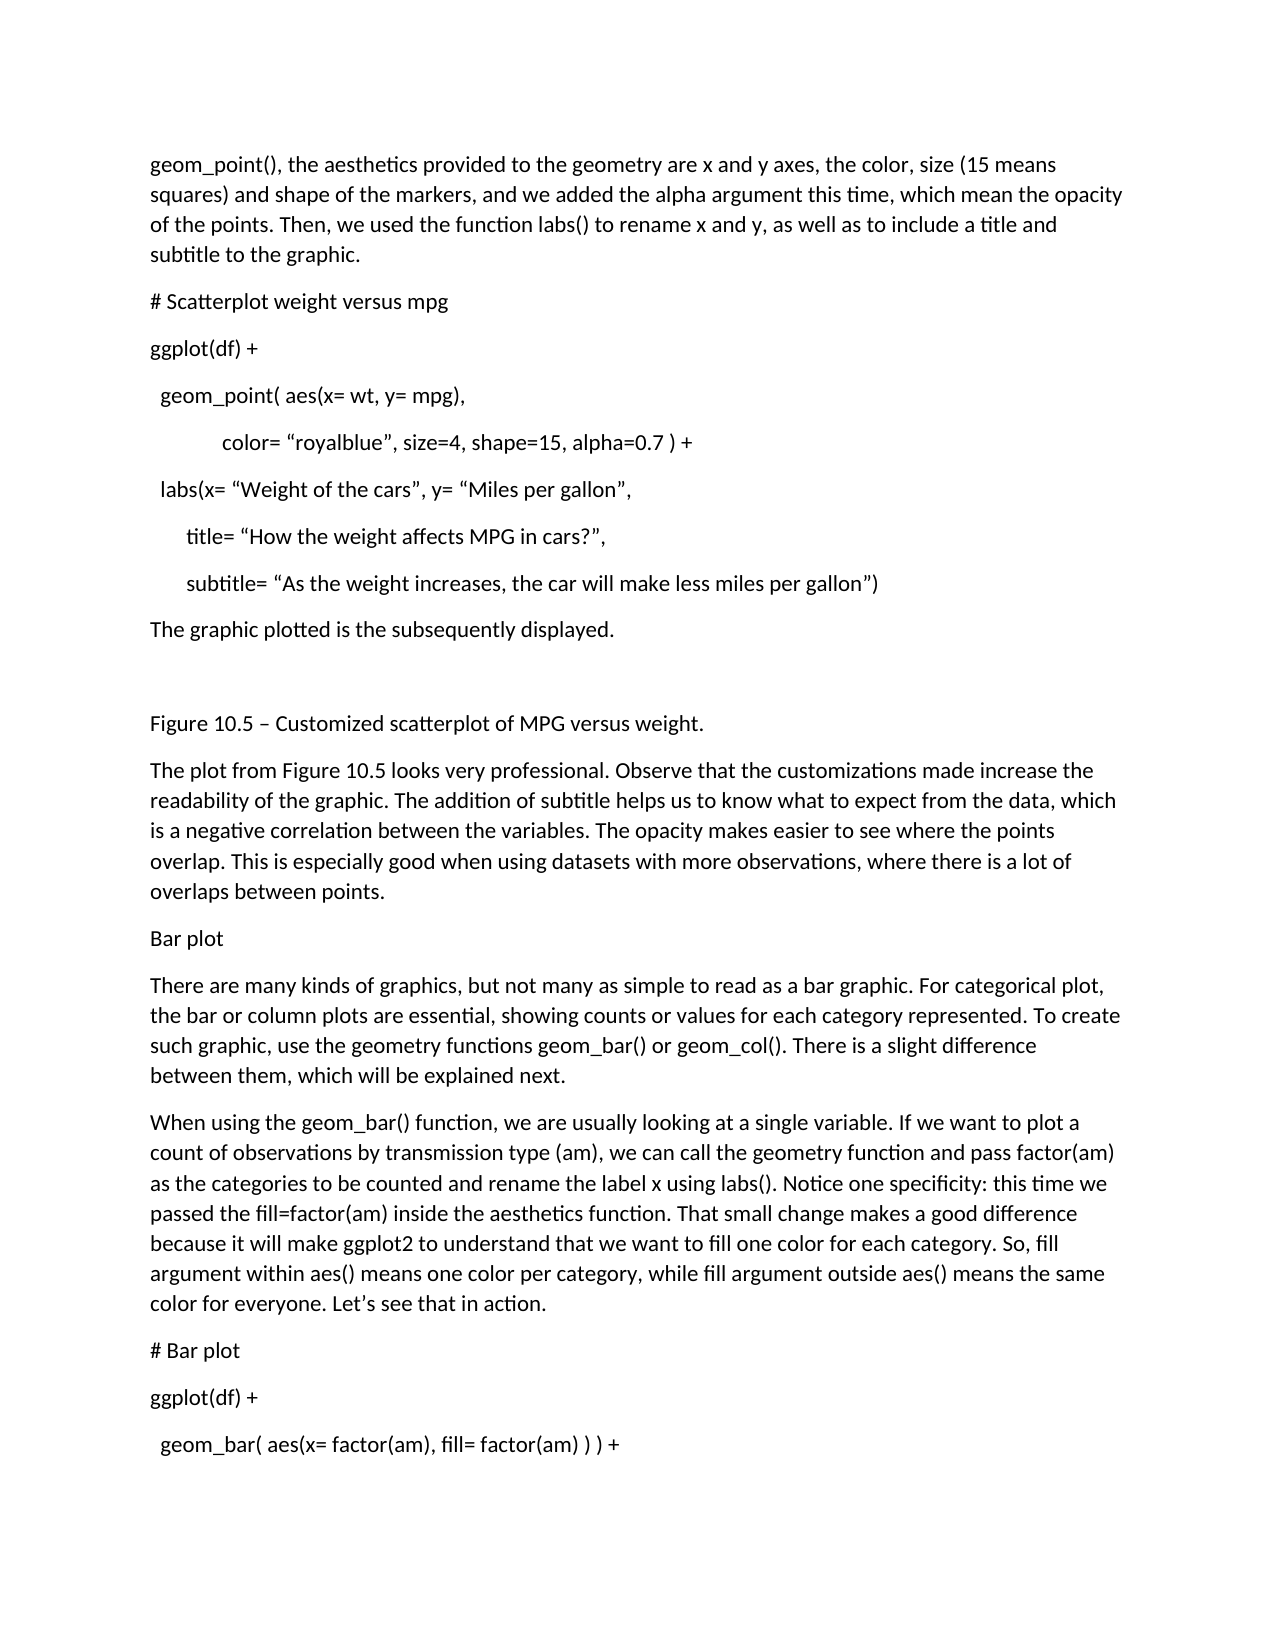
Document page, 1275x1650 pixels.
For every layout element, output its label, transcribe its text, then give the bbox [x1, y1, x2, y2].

text The plot from Figure 10.5 looks very professional. Observe that the customizations made increase the readability of the graphic. The addition of subtitle helps us to know what to expect from the data, which is a negative correlation between the variables. The opacity makes easier to see where the points overlap. This is especially good when using datasets with more observations, where there is a lot of overlaps between points. [150, 756, 1125, 905]
text # Bar plot [150, 1336, 1125, 1364]
text geom_bar( aes(x= factor(am), fill= factor(am) ) ) + [150, 1430, 1125, 1458]
text ggplot(df) + [150, 334, 1125, 362]
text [150, 150, 1125, 269]
text color= “royalblue”, size=4, shape=15, alpha=0.7 ) + [150, 428, 1125, 456]
text When using the geom_bar() function, we are usually looking at a single variable. If we want to plot a count of observations by transmission type (am), we can call the geometry function and pass factor(am) as the categories to be counted and rename the label x using labs(). Notice one specificity: this time we passed the fill=factor(am) inside the aesthetics function. That small change makes a good difference because it will make ggplot2 to understand that we want to fill one color for each category. So, fill argument within aes() means one color per category, while fill argument outside aes() means the same color for everyone. Let’s see that in action. [150, 1108, 1125, 1318]
text labs(x= “Weight of the cars”, y= “Miles per gallon”, [150, 475, 1125, 503]
text Bar plot [150, 924, 1125, 952]
text The graphic plotted is the subsequently displayed. [150, 616, 1125, 644]
text subtitle= “As the weight increases, the car will make less miles per gallon”) [150, 569, 1125, 597]
text ggplot(df) + [150, 1383, 1125, 1411]
text geom_point( aes(x= wt, y= mpg), [150, 381, 1125, 409]
text Figure 10.5 – Customized scatterplot of MPG versus weight. [150, 709, 1125, 737]
text There are many kinds of graphics, but not many as simple to read as a bar graphic. For categorical plot, the bar or column plots are essential, showing counts or values for each category represented. To create such graphic, use the geometry functions geom_bar() or geom_col(). There is a slight difference between them, which will be explained next. [150, 971, 1125, 1089]
text # Scatterplot weight versus mpg [150, 287, 1125, 316]
text title= “How the weight affects MPG in cars?”, [150, 522, 1125, 550]
